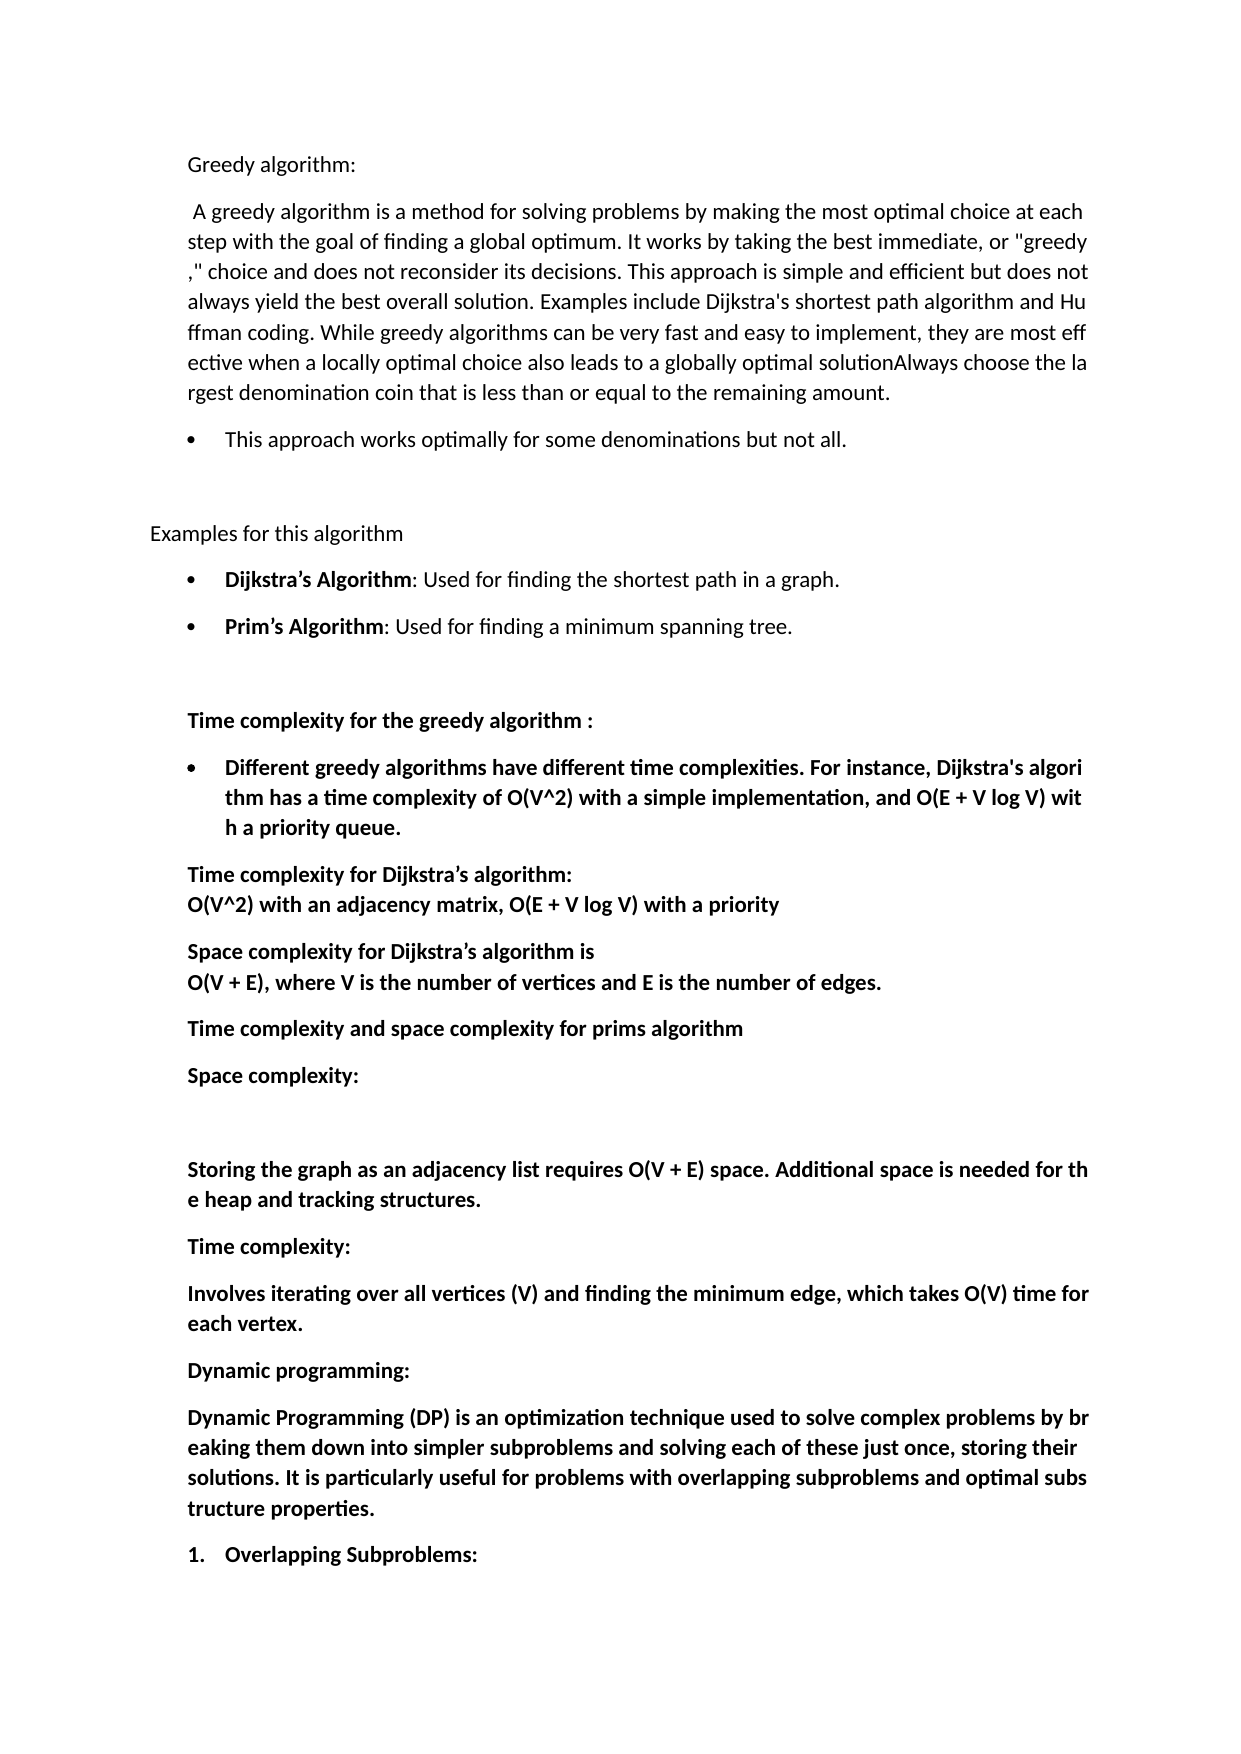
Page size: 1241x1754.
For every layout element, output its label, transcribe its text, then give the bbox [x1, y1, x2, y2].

list This approach works optimally for some denominations but not all. [187, 425, 1090, 453]
text Involves iterating over all vertices (V) and finding the minimum edge, which takes O(V) time for each vertex. [187, 1279, 1090, 1337]
text Time complexity for Dijkstra’s algorithm: O(V^2) with an adjacency matrix, O(E + V log V) with a priority [187, 860, 1090, 919]
list Dijkstra’s Algorithm: Used for finding the shortest path in a graph. [187, 566, 1090, 594]
text Space complexity: [187, 1061, 1090, 1089]
text Time complexity and space complexity for prims algorithm [187, 1014, 1090, 1043]
text Storing the graph as an adjacency list requires O(V + E) space. Additional space is needed for the heap and tracking structures. [187, 1155, 1090, 1213]
list Overlapping Subproblems: [187, 1541, 1090, 1569]
text Space complexity for Dijkstra’s algorithm is O(V + E), where V is the number of vertices and E is the number of edges. [187, 937, 1090, 996]
text Greedy algorithm: [187, 150, 1090, 178]
list Prim’s Algorithm: Used for finding a minimum spanning tree. [187, 612, 1090, 641]
text Time complexity: [187, 1232, 1090, 1260]
text A greedy algorithm is a method for solving problems by making the most optimal choice at each step with the goal of finding a global optimum. It works by taking the best immediate, or "greedy," choice and does not reconsider its decisions. This approach is simple and efficient but does not always yield the best overall solution. Examples include Dijkstra's shortest path algorithm and Huffman coding. While greedy algorithms can be very fast and easy to implement, they are most effective when a locally optimal choice also leads to a globally optimal solutionAlways choose the largest denomination coin that is less than or equal to the remaining amount. [187, 197, 1090, 406]
text Time complexity for the greedy algorithm : [187, 706, 1090, 734]
text Dynamic Programming (DP) is an optimization technique used to solve complex problems by breaking them down into simpler subproblems and solving each of these just once, storing their solutions. It is particularly useful for problems with overlapping subproblems and optimal substructure properties. [187, 1403, 1090, 1522]
text Examples for this algorithm [150, 519, 1090, 547]
list Different greedy algorithms have different time complexities. For instance, Dijkstra's algorithm has a time complexity of O(V^2) with a simple implementation, and O(E + V log V) with a priority queue. [187, 753, 1090, 842]
text Dynamic programming: [187, 1356, 1090, 1384]
